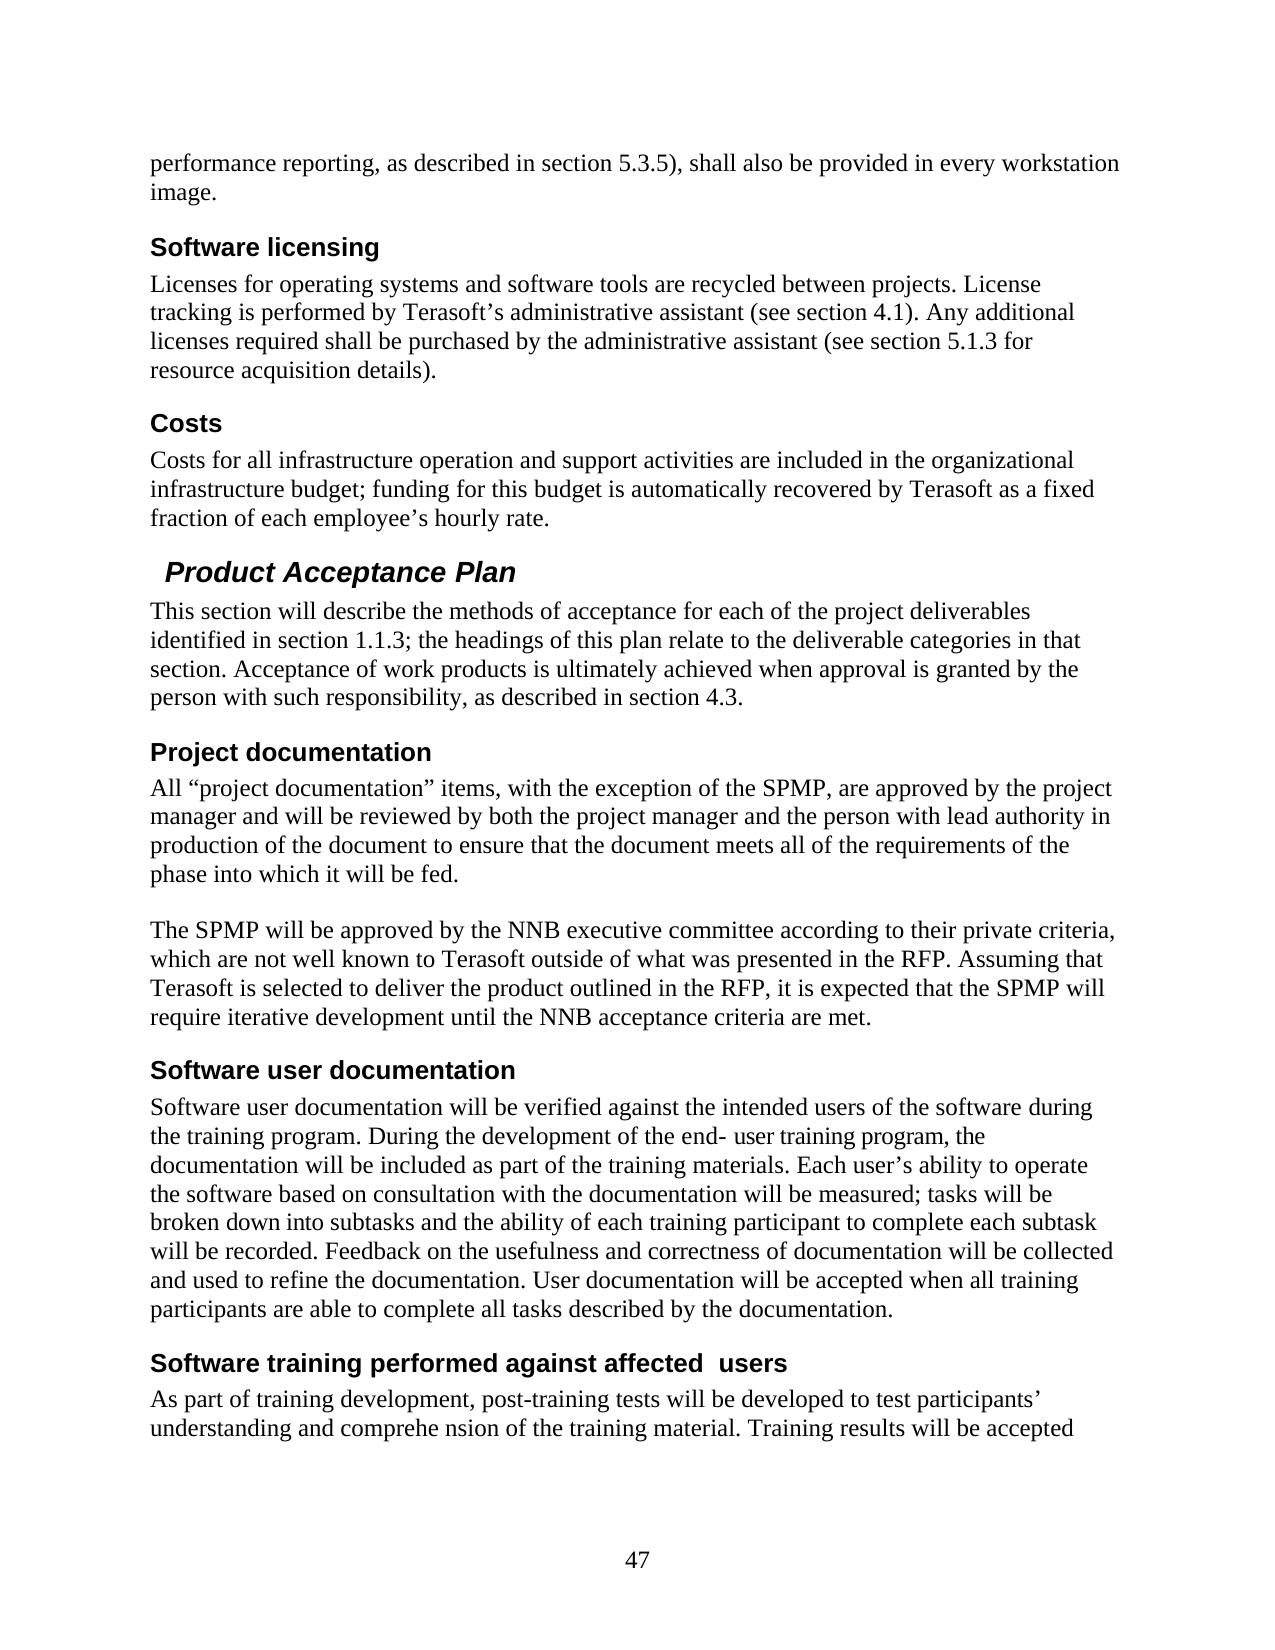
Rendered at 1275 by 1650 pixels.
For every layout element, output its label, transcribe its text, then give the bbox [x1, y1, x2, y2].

text Software user documentation will be verified against the intended users of the software during the training program. During the development of the end- user training program, the documentation will be included as part of the training materials. Each user’s ability to operate the software based on consultation with the documentation will be measured; tasks will be broken down into subtasks and the ability of each training participant to complete each subtask will be recorded. Feedback on the usefulness and correctness of documentation will be collected and used to refine the documentation. User documentation will be accepted when all training participants are able to complete all tasks described by the documentation. [150, 1092, 1123, 1322]
subtitle Software licensing [150, 232, 1194, 262]
text performance reporting, as described in section 5.3.5), shall also be provided in every workstation image. [150, 149, 1125, 205]
text Licenses for operating systems and software tools are recycled between projects. License tracking is performed by Terasoft’s administrative assistant (see section 4.1). Any additional licenses required shall be purchased by the administrative assistant (see section 5.1.3 for resource acquisition details). [150, 269, 1123, 384]
text All “project documentation” items, with the exception of the SPMP, are approved by the project manager and will be reviewed by both the project manager and the person with lead authority in production of the document to ensure that the document meets all of the requirements of the phase into which it will be fed. [150, 773, 1118, 888]
text This section will describe the methods of acceptance for each of the project deliverables identified in section 1.1.3; the headings of this plan relate to the deliverable categories in that section. Acceptance of work products is ultimately achieved when approval is granted by the person with such responsibility, as described in section 4.3. [150, 596, 1106, 711]
subtitle Software training performed against affected users [150, 1348, 1194, 1377]
text As part of training development, post-training tests will be developed to test participants’ understanding and comprehe nsion of the training material. Training results will be accepted [150, 1385, 1076, 1441]
subtitle Project documentation [150, 737, 1194, 767]
text Costs for all infrastructure operation and support activities are included in the organizational infrastructure budget; funding for this budget is automatically recovered by Terasoft as a fixed fraction of each employee’s hourly rate. [150, 445, 1106, 532]
subtitle Costs [150, 408, 1194, 438]
subtitle Product Acceptance Plan [150, 554, 1194, 588]
text The SPMP will be approved by the NNB executive committee according to their private criteria, which are not well known to Terasoft outside of what was presented in the RFP. Assuming that Terasoft is selected to deliver the product outlined in the RFP, it is expected that the SPMP will require iterative development until the NNB acceptance criteria are met. [150, 915, 1125, 1030]
subtitle Software user documentation [150, 1055, 1194, 1085]
